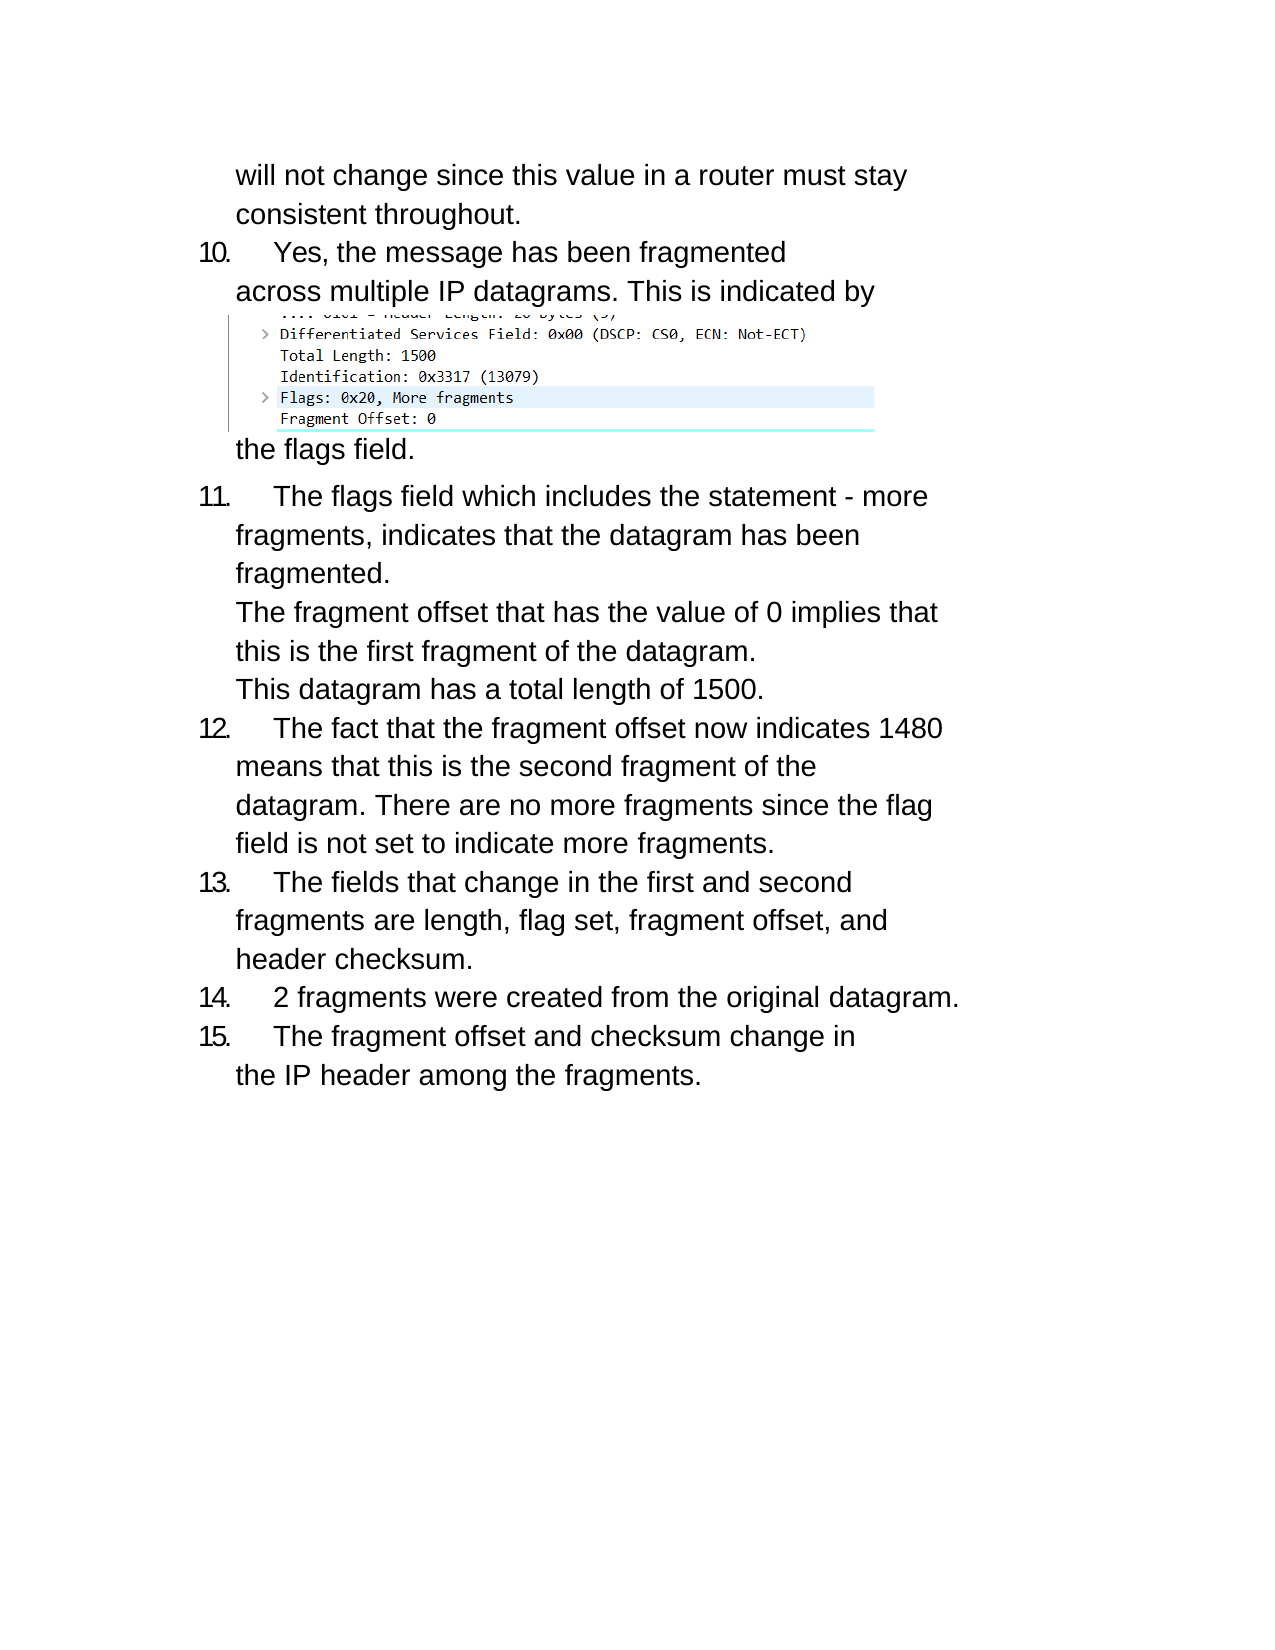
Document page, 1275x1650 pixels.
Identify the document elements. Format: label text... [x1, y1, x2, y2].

list 2 fragments were created from the original datagram. [198, 981, 1125, 1014]
text This datagram has a total length of 1500. [235, 672, 1125, 706]
list The fragment offset and checksum change in the IP header among the fragments. [198, 1019, 893, 1091]
list The fact that the fragment offset now indicates 1480 means that this is the second fragment of the datagram. There are no more fragments since the flag field is not set to indicate more fragments. [198, 711, 950, 860]
list The fields that change in the first and second fragments are length, flag set, fragment offset, and header checksum. [198, 865, 895, 976]
text The fragment offset that has the value of 0 implies that this is the first fragment of the datagram. [235, 595, 992, 667]
list The flags field which includes the statement - more fragments, indicates that the datagram has been fragmented. [198, 479, 929, 590]
text will not change since this value in a router must stay consistent throughout. [235, 158, 992, 230]
picture [228, 315, 875, 432]
